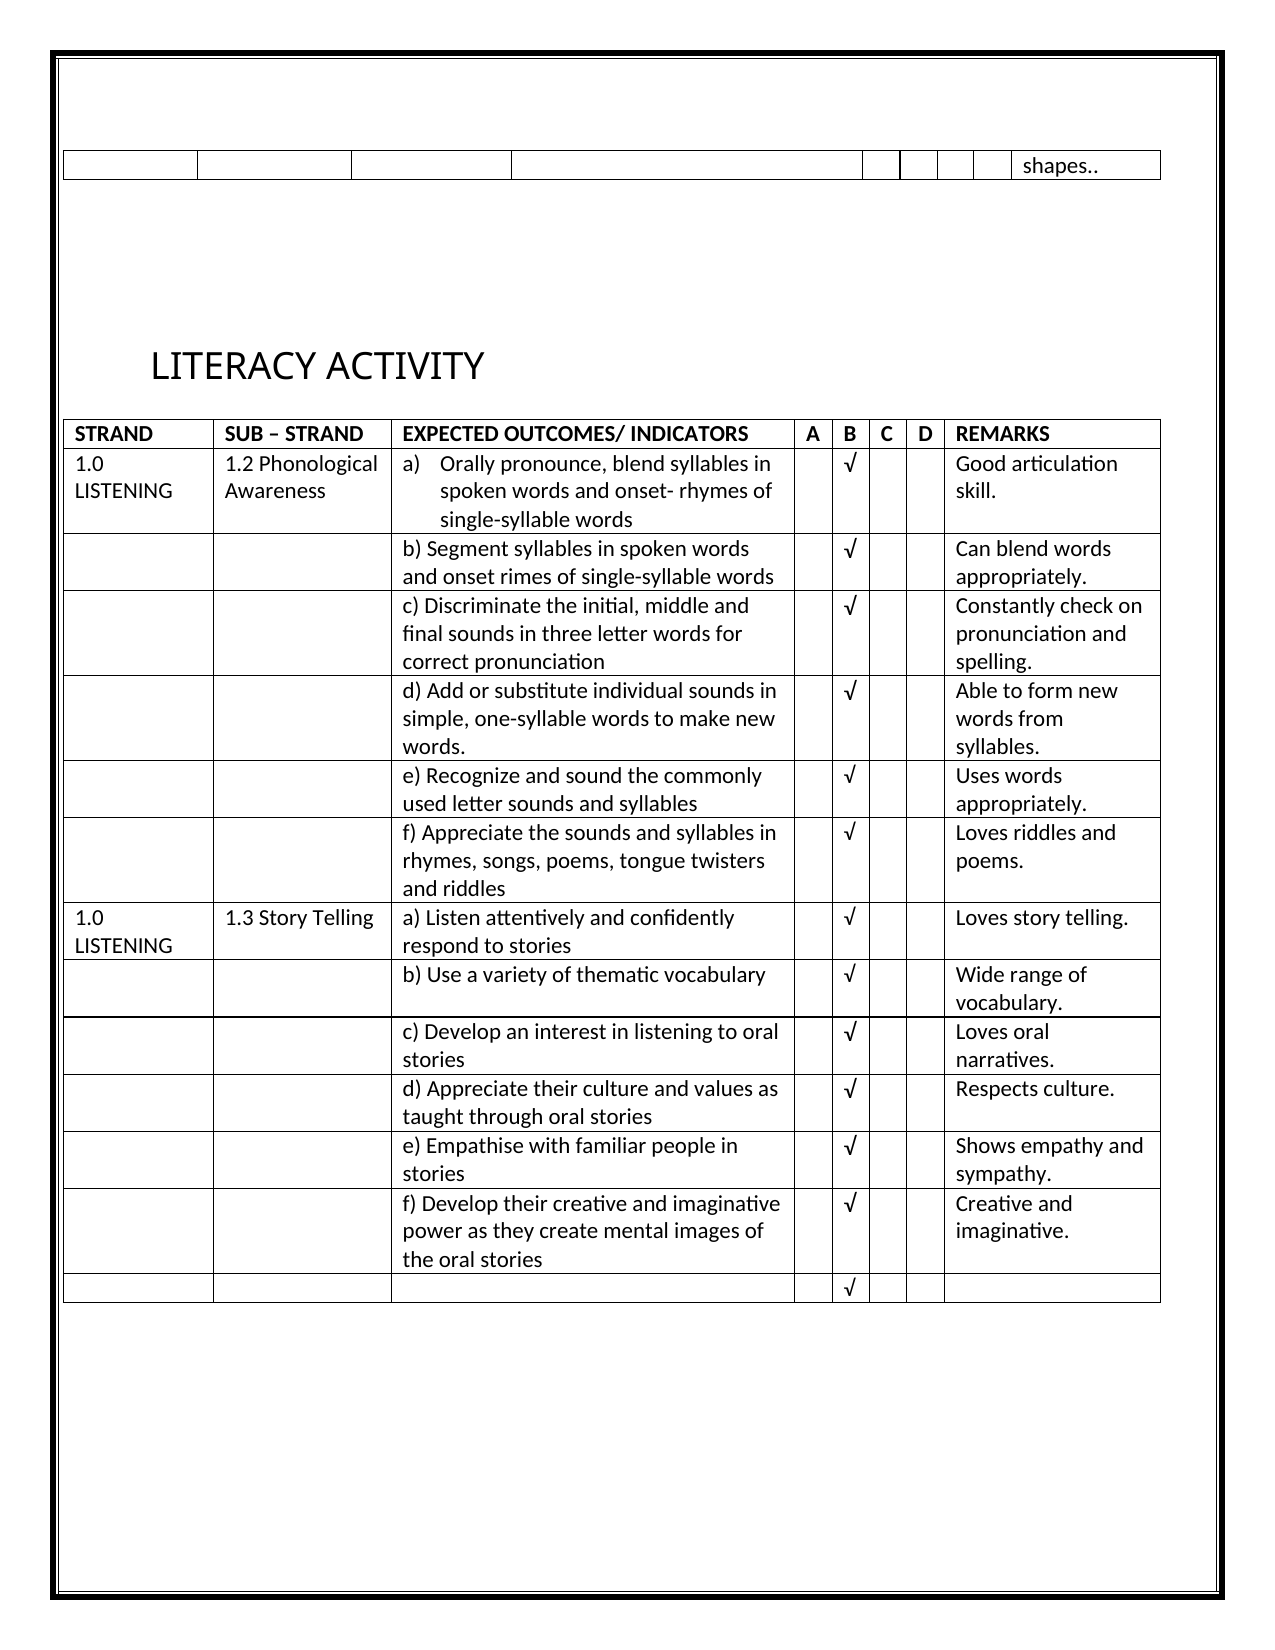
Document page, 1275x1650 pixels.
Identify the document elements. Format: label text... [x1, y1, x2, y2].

table_cell [870, 1274, 906, 1302]
table_cell [795, 1018, 832, 1073]
table_cell e) Recognize and sound the commonly used letter sounds and syllables [392, 761, 794, 817]
table_cell [795, 449, 832, 533]
table_cell Loves oral narratives. [945, 1018, 1160, 1073]
table_cell √ [833, 1274, 869, 1302]
table_cell f) Appreciate the sounds and syllables in rhymes, songs, poems, tongue twisters and riddles [392, 818, 794, 902]
table_cell 1.3 Story Telling [214, 903, 391, 959]
table_cell √ [833, 1018, 869, 1073]
table_header B [833, 420, 869, 448]
table_cell [795, 1075, 832, 1131]
table_cell [64, 1132, 213, 1188]
table_header SUB – STRAND [214, 420, 391, 448]
table_cell [214, 818, 391, 902]
table_cell [795, 1189, 832, 1273]
table_cell √ [833, 818, 869, 902]
table_cell a) Listen attentively and confidently respond to stories [392, 903, 794, 959]
table_cell d) Add or substitute individual sounds in simple, one-syllable words to make new words. [392, 676, 794, 760]
table_cell [795, 1132, 832, 1188]
table_cell [64, 1274, 213, 1302]
table_cell [907, 818, 944, 902]
table_cell [907, 960, 944, 1016]
table_cell √ [833, 960, 869, 1016]
table_cell [907, 1274, 944, 1302]
table_cell [907, 676, 944, 760]
table_cell Can blend words appropriately. [945, 534, 1160, 590]
table_cell [870, 676, 906, 760]
table_cell √ [833, 761, 869, 817]
table_cell [214, 1018, 391, 1073]
table_cell [870, 1132, 906, 1188]
table_cell √ [833, 1132, 869, 1188]
table_header STRAND [64, 420, 213, 448]
table_cell [870, 903, 906, 959]
table_cell Constantly check on pronunciation and spelling. [945, 591, 1160, 675]
table_cell [907, 761, 944, 817]
table_cell [795, 676, 832, 760]
table_cell [64, 761, 213, 817]
table_cell √ [833, 903, 869, 959]
table_header REMARKS [945, 420, 1160, 448]
table_cell [907, 1018, 944, 1073]
table_cell c) Discriminate the initial, middle and final sounds in three letter words for correct pronunciation [392, 591, 794, 675]
table_cell √ [833, 1075, 869, 1131]
table_cell [907, 1132, 944, 1188]
table_cell [214, 534, 391, 590]
table_cell [870, 1018, 906, 1073]
table_header C [870, 420, 906, 448]
table_cell b) Segment syllables in spoken words and onset rimes of single-syllable words [392, 534, 794, 590]
table_cell [795, 960, 832, 1016]
table_cell [870, 591, 906, 675]
table_cell [198, 151, 351, 179]
table_cell e) Empathise with familiar people in stories [392, 1132, 794, 1188]
table_cell Shows empathy and sympathy. [945, 1132, 1160, 1188]
table_cell [64, 960, 213, 1016]
table_cell [214, 761, 391, 817]
table_cell [907, 903, 944, 959]
table_cell [64, 1075, 213, 1131]
table_cell [64, 151, 197, 179]
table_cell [512, 151, 862, 179]
table_cell Uses words appropriately. [945, 761, 1160, 817]
table_cell [870, 960, 906, 1016]
table_cell [795, 591, 832, 675]
table_cell [64, 1018, 213, 1073]
table_cell [352, 151, 511, 179]
table_cell [974, 151, 1011, 179]
table_cell b) Use a variety of thematic vocabulary [392, 960, 794, 1016]
table_header A [795, 420, 832, 448]
table_cell √ [901, 151, 937, 179]
table_cell √ [833, 676, 869, 760]
table_cell Loves riddles and poems. [945, 818, 1160, 902]
table_cell Wide range of vocabulary. [945, 960, 1160, 1016]
table_cell [795, 1274, 832, 1302]
table_cell [938, 151, 973, 179]
table_cell [214, 1189, 391, 1273]
table_cell [392, 1274, 794, 1302]
table_cell [870, 761, 906, 817]
table_cell [795, 761, 832, 817]
table_cell √ [833, 1189, 869, 1273]
table_cell [870, 449, 906, 533]
table_cell [214, 1075, 391, 1131]
table_cell [907, 1189, 944, 1273]
table_cell [64, 818, 213, 902]
table_cell √ [833, 591, 869, 675]
table_cell [907, 449, 944, 533]
table_cell c) Develop an interest in listening to oral stories [392, 1018, 794, 1073]
table_cell [870, 1075, 906, 1131]
table_cell [870, 818, 906, 902]
table_cell [64, 591, 213, 675]
table_cell Able to form new words from syllables. [945, 676, 1160, 760]
table_cell Respects culture. [945, 1075, 1160, 1131]
table_cell [795, 818, 832, 902]
table_cell [214, 960, 391, 1016]
table_cell [64, 534, 213, 590]
table_cell Good articulation skill. [945, 449, 1160, 533]
table_cell [64, 676, 213, 760]
table_cell f) Develop their creative and imaginative power as they create mental images of the oral stories [392, 1189, 794, 1273]
table_cell 1.0 LISTENING [64, 449, 213, 533]
table_cell [870, 1189, 906, 1273]
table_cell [1012, 151, 1160, 179]
table_cell [214, 676, 391, 760]
table_cell 1.2 Phonological Awareness [214, 449, 391, 533]
table_cell [214, 1132, 391, 1188]
table_cell √ [833, 449, 869, 533]
table_cell Loves story telling. [945, 903, 1160, 959]
table_cell [907, 591, 944, 675]
table_cell √ [833, 534, 869, 590]
table_cell [870, 534, 906, 590]
table_cell Creative and imaginative. [945, 1189, 1160, 1273]
table_cell [64, 1189, 213, 1273]
table_cell 1.0 LISTENING [64, 903, 213, 959]
table_cell [795, 534, 832, 590]
table_header D [907, 420, 944, 448]
table_cell [214, 591, 391, 675]
table_cell [863, 151, 899, 179]
table_cell [214, 1274, 391, 1302]
table_cell d) Appreciate their culture and values as taught through oral stories [392, 1075, 794, 1131]
text LITERACY ACTIVITY [150, 339, 1125, 390]
table_cell [945, 1274, 1160, 1302]
table_cell [795, 903, 832, 959]
table_cell [907, 534, 944, 590]
table_cell [907, 1075, 944, 1131]
table_header EXPECTED OUTCOMES/ INDICATORS [392, 420, 794, 448]
table_cell Orally pronounce, blend syllables in spoken words and onset- rhymes of single-syllable words [392, 449, 794, 533]
